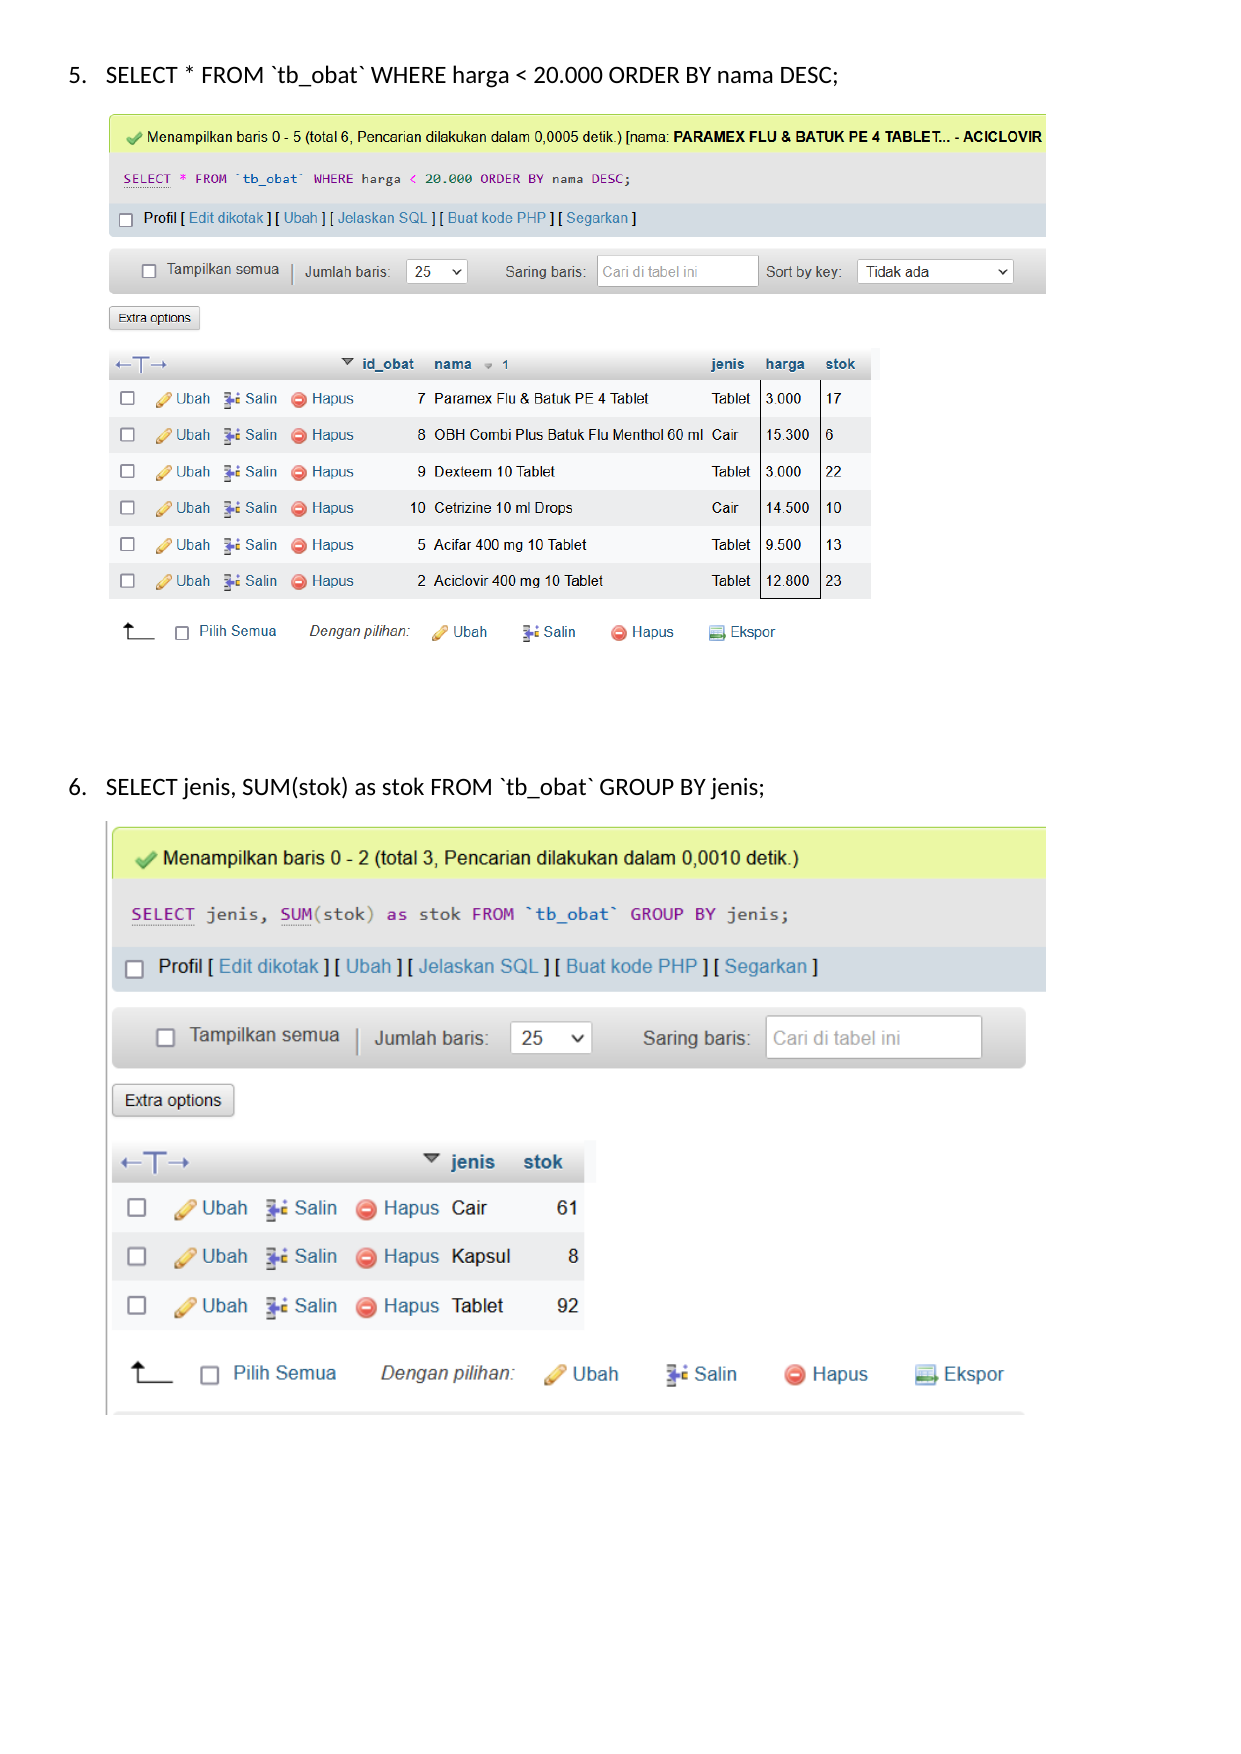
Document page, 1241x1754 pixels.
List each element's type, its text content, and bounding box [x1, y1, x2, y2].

picture [105, 108, 1046, 654]
list SELECT jenis, SUM(stok) as stok FROM `tb_obat` GROUP BY jenis; [68, 772, 1184, 802]
list SELECT * FROM `tb_obat` WHERE harga < 20.000 ORDER BY nama DESC; [68, 59, 1184, 90]
picture [105, 821, 1046, 1415]
